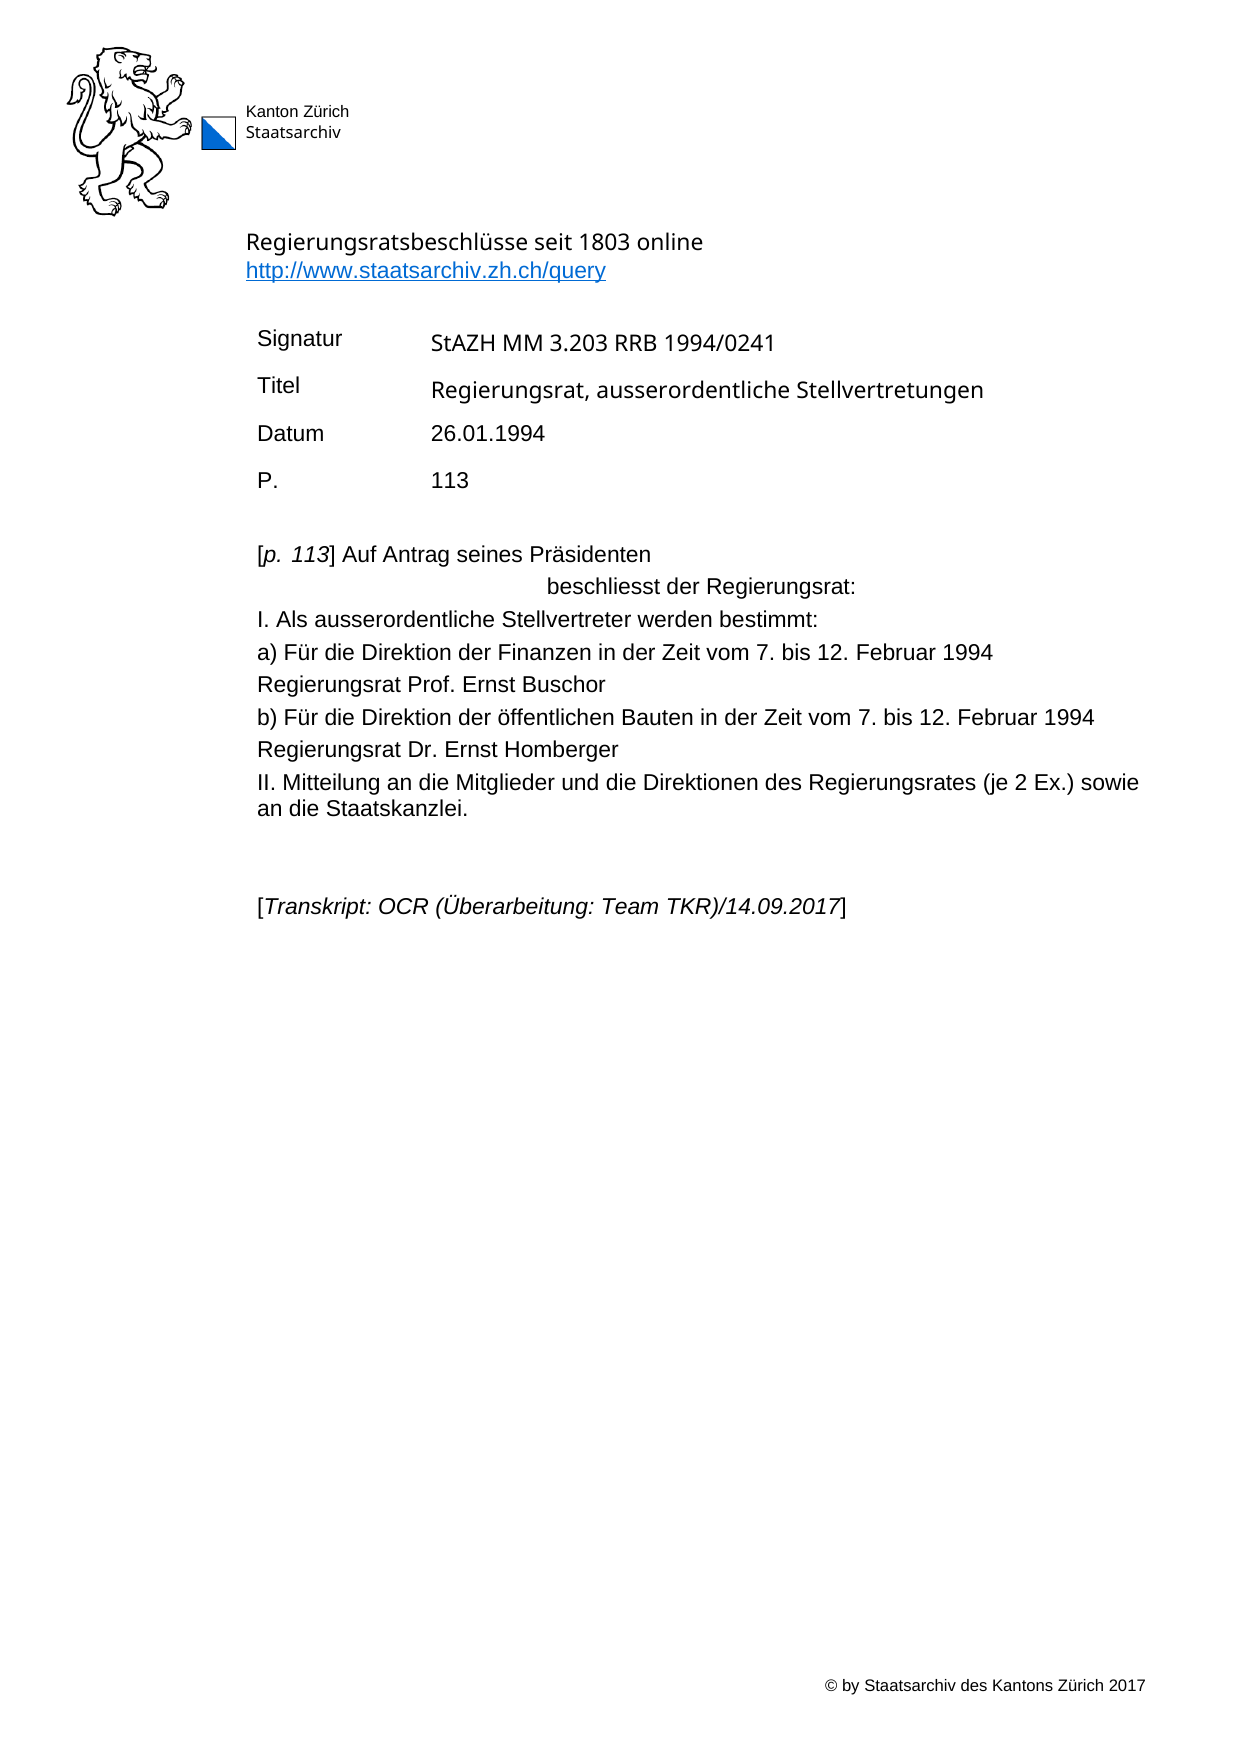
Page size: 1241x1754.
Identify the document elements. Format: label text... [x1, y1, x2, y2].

text Regierungsrat Prof. Ernst Buschor [257, 671, 1146, 697]
table_cell 26.01.1994 [419, 414, 1119, 461]
text II. Mitteilung an die Mitglieder und die Direktionen des Regierungsrates (je 2 Ex.) sowie an die Staatskanzlei. [257, 769, 1146, 822]
text a) Für die Direktion der Finanzen in der Zeit vom 7. bis 12. Februar 1994 [257, 638, 1146, 665]
table_cell Datum [246, 414, 419, 461]
table_cell P. [246, 461, 419, 508]
table_cell Regierungsrat, ausserordentliche Stellvertretungen [419, 366, 1119, 413]
text [p. 113] Auf Antrag seines Präsidenten [257, 541, 1146, 567]
text [Transkript: OCR (Überarbeitung: Team TKR)/14.09.2017] [257, 893, 1146, 919]
picture [59, 44, 196, 222]
table_cell 113 [419, 461, 1119, 508]
table_header Signatur [246, 319, 419, 366]
text beschliesst der Regierungsrat: [257, 573, 1146, 599]
picture [200, 115, 237, 151]
text I. Als ausserordentliche Stellvertreter werden bestimmt: [257, 606, 1146, 632]
text Regierungsrat Dr. Ernst Homberger [257, 736, 1146, 763]
table_cell Titel [246, 366, 419, 413]
text b) Für die Direktion der öffentlichen Bauten in der Zeit vom 7. bis 12. Februar 1994 [257, 704, 1146, 730]
table_header StAZH MM 3.203 RRB 1994/0241 [419, 319, 1119, 366]
